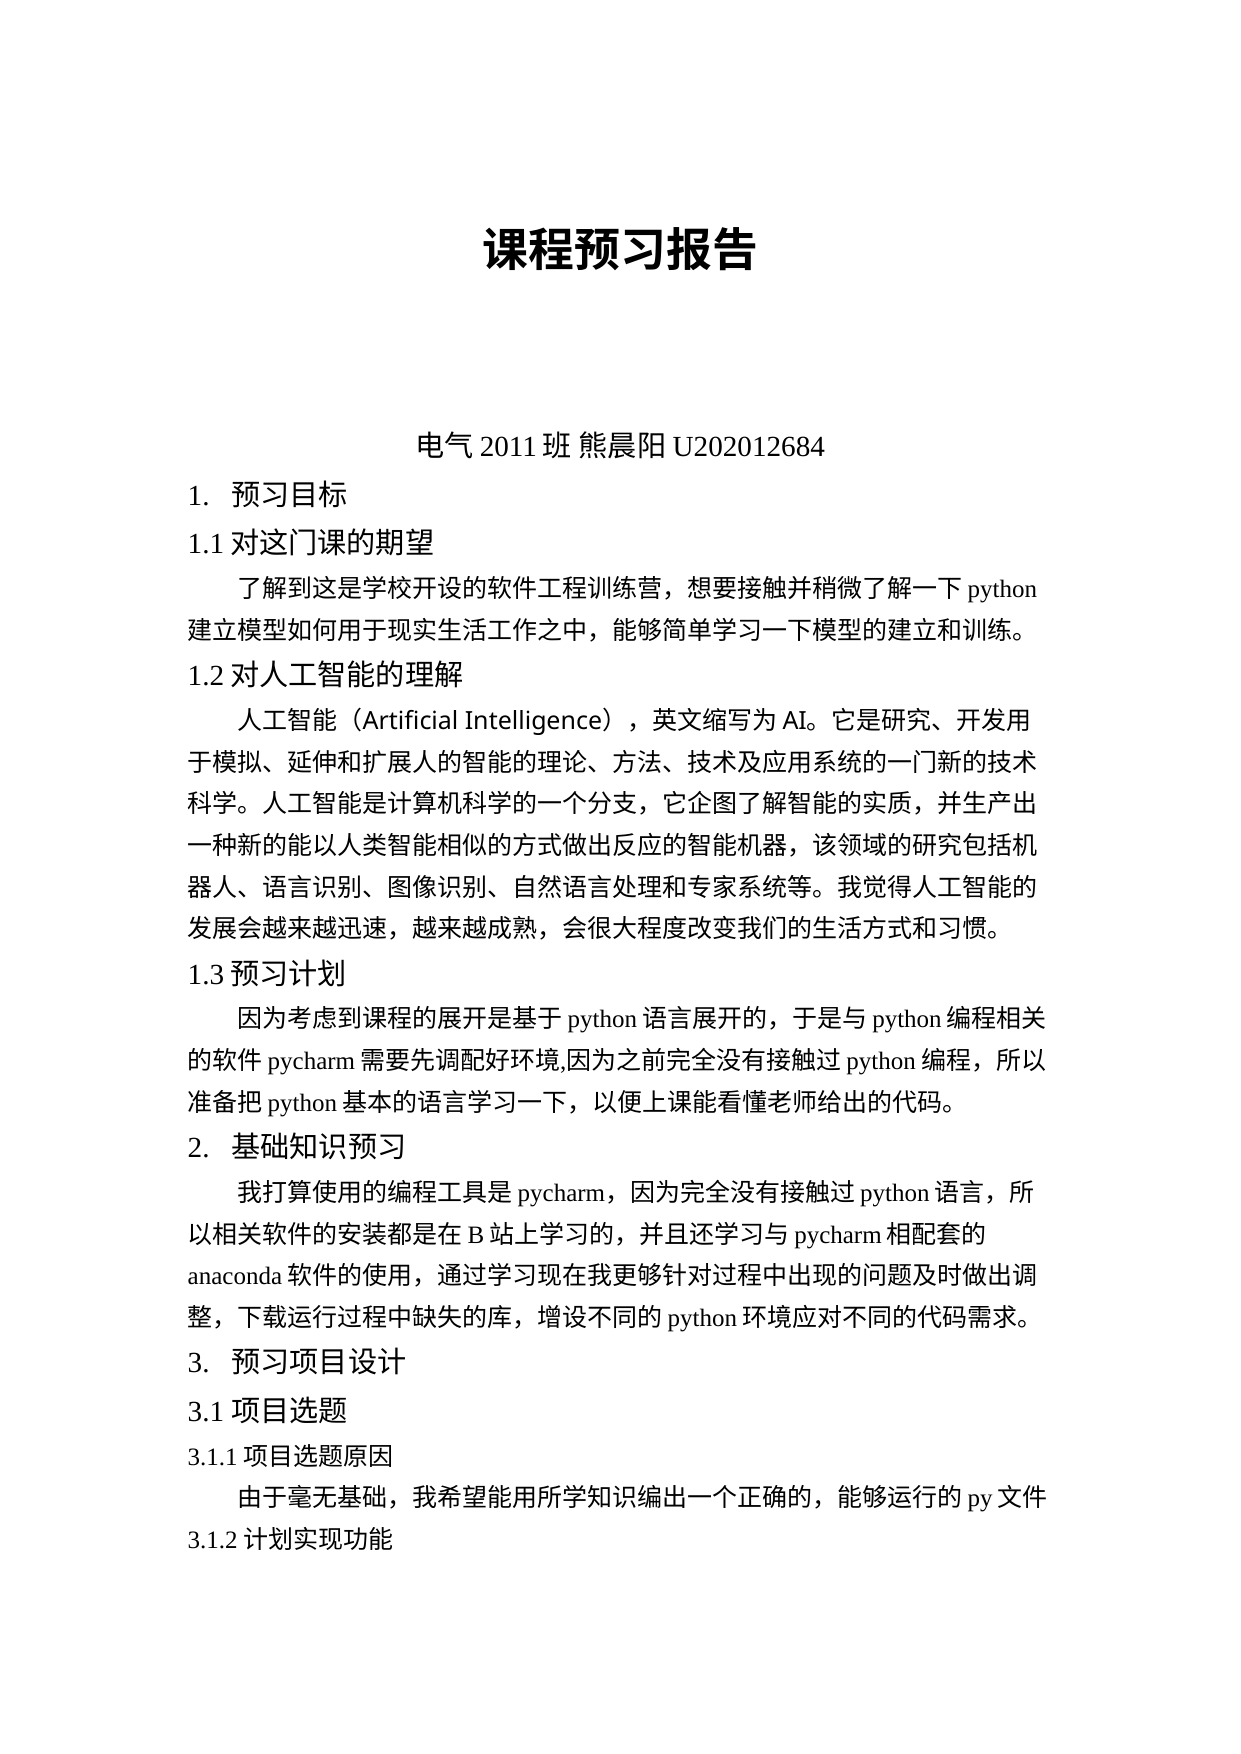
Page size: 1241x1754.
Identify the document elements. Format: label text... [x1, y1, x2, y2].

text 人工智能（Artificial Intelligence），英文缩写为AI。它是研究、开发用于模拟、延伸和扩展人的智能的理论、方法、技术及应用系统的一门新的技术科学。人工智能是计算机科学的一个分支，它企图了解智能的实质，并生产出一种新的能以人类智能相似的方式做出反应的智能机器，该领域的研究包括机器人、语言识别、图像识别、自然语言处理和专家系统等。我觉得人工智能的发展会越来越迅速，越来越成熟，会很大程度改变我们的生活方式和习惯。 [187, 700, 1053, 945]
text 1.2对人工智能的理解 [187, 652, 1053, 694]
text 3.1.2 计划实现功能 [187, 1519, 1053, 1556]
text 我打算使用的编程工具是pycharm，因为完全没有接触过python语言，所以相关软件的安装都是在B站上学习的，并且还学习与pycharm相配套的anaconda软件的使用，通过学习现在我更够针对过程中出现的问题及时做出调整，下载运行过程中缺失的库，增设不同的python环境应对不同的代码需求。 [187, 1172, 1053, 1334]
text 1.1对这门课的期望 [187, 520, 1053, 562]
text 3.1.1 项目选题原因 [187, 1436, 1053, 1472]
text 1.3预习计划 [187, 950, 1053, 993]
list 预习目标 [187, 471, 1053, 514]
list 基础知识预习 [187, 1124, 1053, 1166]
text 3.1 项目选题 [187, 1388, 1053, 1430]
text 电气2011班 熊晨阳 U202012684 [187, 423, 1053, 465]
subtitle 课程预习报告 [187, 197, 1053, 295]
text 了解到这是学校开设的软件工程训练营，想要接触并稍微了解一下python建立模型如何用于现实生活工作之中，能够简单学习一下模型的建立和训练。 [187, 568, 1053, 646]
list 预习项目设计 [187, 1339, 1053, 1381]
text 由于毫无基础，我希望能用所学知识编出一个正确的，能够运行的py文件 [187, 1478, 1053, 1514]
text 因为考虑到课程的展开是基于python语言展开的，于是与python编程相关的软件pycharm需要先调配好环境,因为之前完全没有接触过python编程，所以准备把python基本的语言学习一下，以便上课能看懂老师给出的代码。 [187, 999, 1053, 1118]
